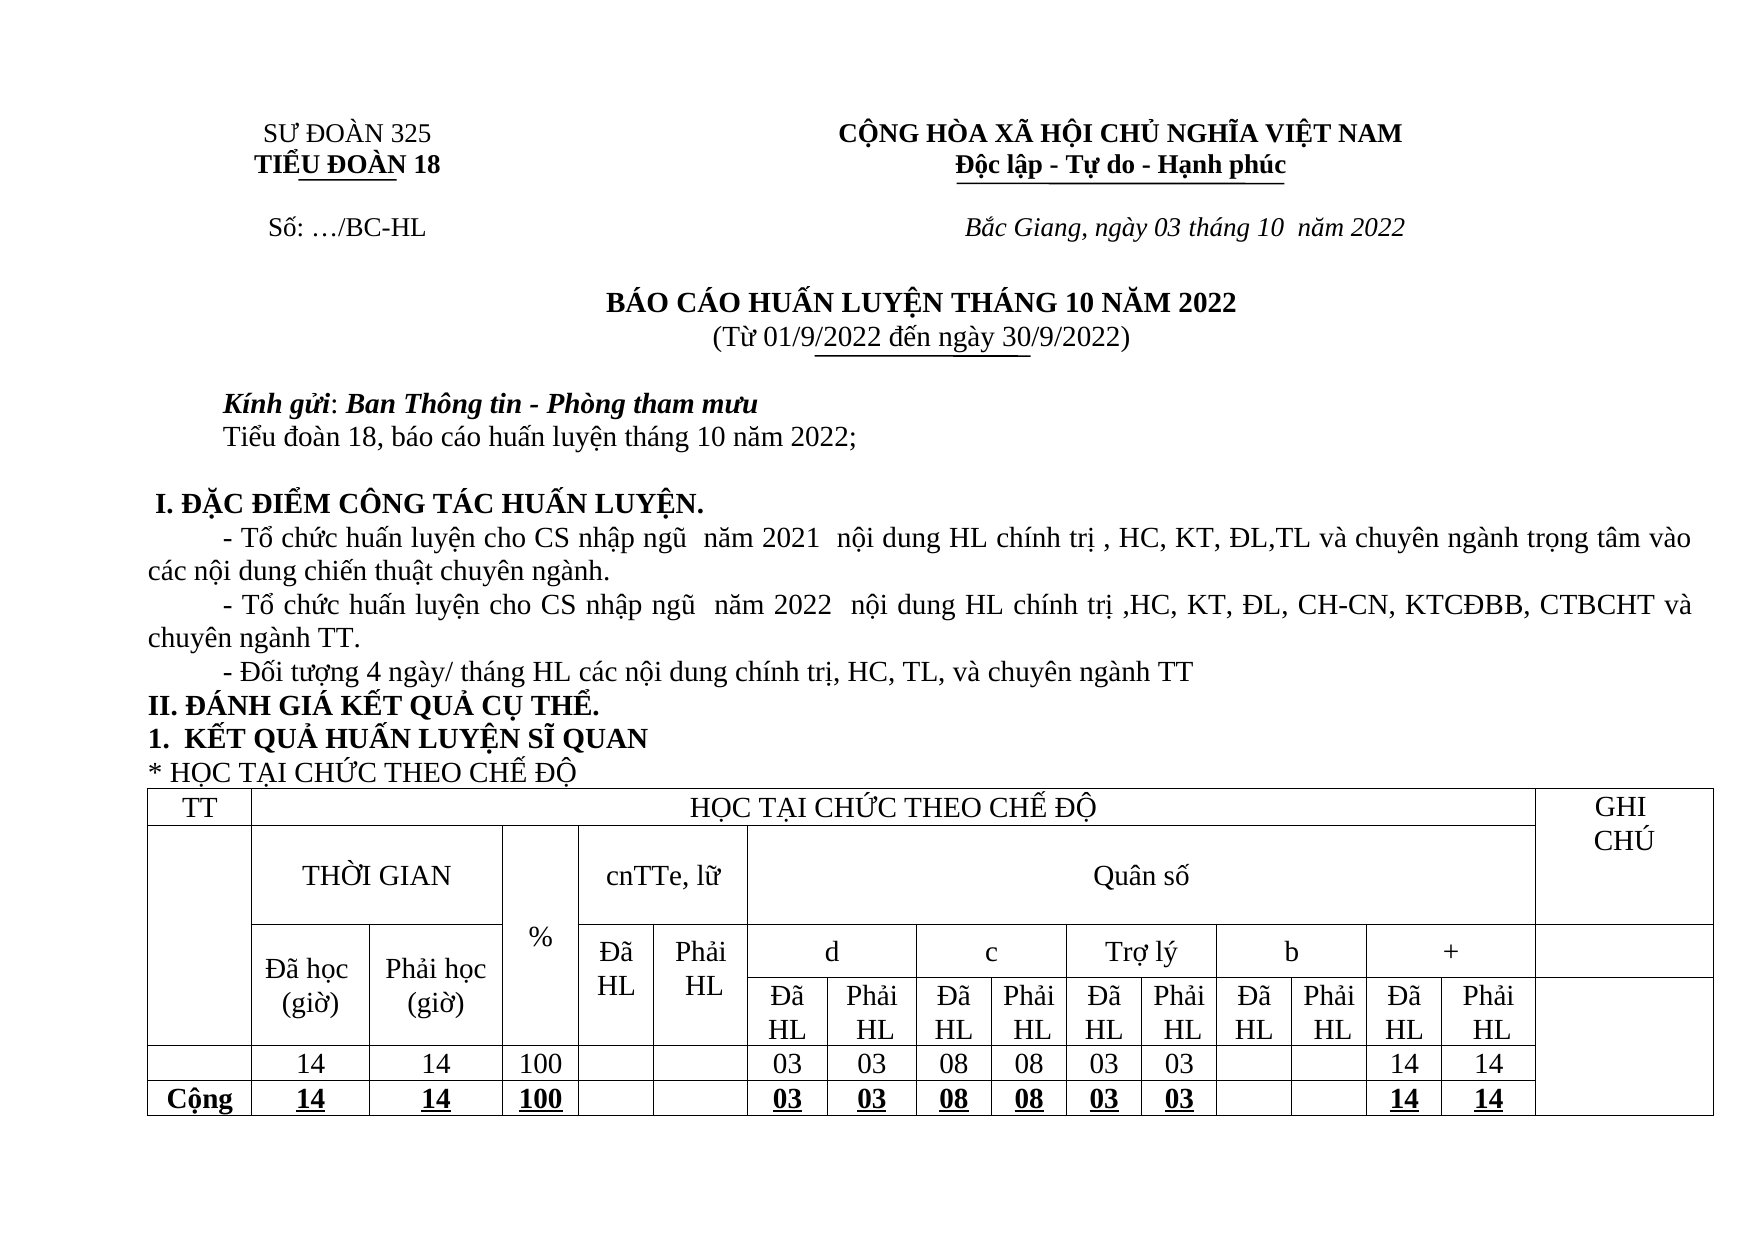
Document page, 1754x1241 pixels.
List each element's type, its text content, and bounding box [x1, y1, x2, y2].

table_cell 03 [828, 1046, 916, 1080]
table_cell 03 [748, 1046, 827, 1080]
table_cell Đã HL [1367, 978, 1441, 1045]
table_cell Đã HL [1217, 978, 1291, 1045]
table_cell [1292, 1081, 1366, 1114]
table_header TT [148, 789, 251, 825]
table_cell [579, 1081, 653, 1114]
text II. ĐÁNH GIÁ KẾT QUẢ CỤ THỂ. [148, 688, 1695, 721]
table_cell 14 [1367, 1046, 1441, 1080]
table_cell [1536, 925, 1713, 977]
table_cell 14 [252, 1081, 369, 1114]
table_cell [654, 1046, 747, 1080]
table_cell 14 [370, 1046, 502, 1080]
table_header GHI CHÚ [1536, 789, 1713, 923]
table_cell 14 [252, 1046, 369, 1080]
text * HỌC TẠI CHỨC THEO CHẾ ĐỘ [148, 755, 1695, 788]
table_cell 14 [1442, 1046, 1535, 1080]
table_cell 03 [828, 1081, 916, 1114]
table_cell 08 [917, 1081, 991, 1114]
table_cell 100 [503, 1081, 578, 1114]
table_cell 03 [1142, 1081, 1216, 1114]
table_cell Phải học (giờ) [370, 925, 502, 1045]
table_cell THỜI GIAN [252, 826, 502, 923]
table_cell [1217, 1081, 1291, 1114]
table_cell [654, 1081, 747, 1114]
table_cell Phải HL [828, 978, 916, 1045]
text Tiểu đoàn 18, báo cáo huấn luyện tháng 10 năm 2022; [148, 419, 1695, 453]
table_cell Đã HL [917, 978, 991, 1045]
table_cell d [748, 925, 916, 977]
table_cell 14 [370, 1081, 502, 1114]
table_cell [579, 1046, 653, 1080]
table_header CỘNG HÒA XÃ HỘI CHỦ NGHĨA VIỆT NAM Độc lập - Tự do - Hạnh phúc Bắc Giang, ngày 03 tháng 10 năm 2022 [547, 118, 1694, 242]
table_cell Trợ lý [1067, 925, 1216, 977]
table_cell [1536, 978, 1713, 1114]
table_cell 08 [992, 1081, 1066, 1114]
text I. ĐẶC ĐIỂM CÔNG TÁC HUẤN LUYỆN. [148, 486, 1695, 520]
table_header SƯ ĐOÀN 325 TIỂU ĐOÀN 18 Số: …/BC-HL [148, 118, 547, 242]
text Kính gửi: Ban Thông tin - Phòng tham mưu [148, 386, 1695, 419]
table_cell 14 [1367, 1081, 1441, 1114]
table_cell cnTTe, lữ [579, 826, 747, 923]
text - Tổ chức huấn luyện cho CS nhập ngũ năm 2021 nội dung HL chính trị , HC, KT, ĐL,TL và chuyên ngành trọng tâm vào các nội dung chiến thuật chuyên ngành. [148, 520, 1695, 587]
table_cell 03 [1142, 1046, 1216, 1080]
text BÁO CÁO HUẤN LUYỆN THÁNG 10 NĂM 2022 [148, 285, 1695, 319]
table_cell 14 [1442, 1081, 1535, 1114]
table_cell Đã HL [579, 925, 653, 1045]
table_cell [1217, 1046, 1291, 1080]
table_cell Phải HL [1142, 978, 1216, 1045]
table_cell 08 [992, 1046, 1066, 1080]
table_cell 03 [748, 1081, 827, 1114]
table_cell [148, 1046, 251, 1080]
table_cell c [917, 925, 1066, 977]
table_cell [148, 826, 251, 1045]
text - Tổ chức huấn luyện cho CS nhập ngũ năm 2022 nội dung HL chính trị ,HC, KT, ĐL, CH-CN, KTCĐBB, CTBCHT và chuyên ngành TT. [148, 587, 1695, 654]
table_cell Phải HL [1292, 978, 1366, 1045]
text (Từ 01/9/2022 đến ngày 30/9/2022) [148, 319, 1695, 352]
table_cell 08 [917, 1046, 991, 1080]
table_cell Cộng [148, 1081, 251, 1114]
table_cell Đã HL [748, 978, 827, 1045]
table_cell Phải HL [992, 978, 1066, 1045]
table_cell % [503, 826, 578, 1045]
table_cell Đã HL [1067, 978, 1141, 1045]
table_cell 03 [1067, 1081, 1141, 1114]
table_cell Phải HL [1442, 978, 1535, 1045]
table_cell Đã học (giờ) [252, 925, 369, 1045]
table_cell [1292, 1046, 1366, 1080]
table_cell 03 [1067, 1046, 1141, 1080]
table_cell + [1367, 925, 1535, 977]
table_cell Quân số [748, 826, 1535, 923]
table_cell Phải HL [654, 925, 747, 1045]
text - Đối tượng 4 ngày/ tháng HL các nội dung chính trị, HC, TL, và chuyên ngành TT [148, 654, 1695, 688]
table_cell b [1217, 925, 1366, 977]
table_header HỌC TẠI CHỨC THEO CHẾ ĐỘ [252, 789, 1535, 825]
table_cell 100 [503, 1046, 578, 1080]
text 1. KẾT QUẢ HUẤN LUYỆN SĨ QUAN [148, 721, 1695, 755]
